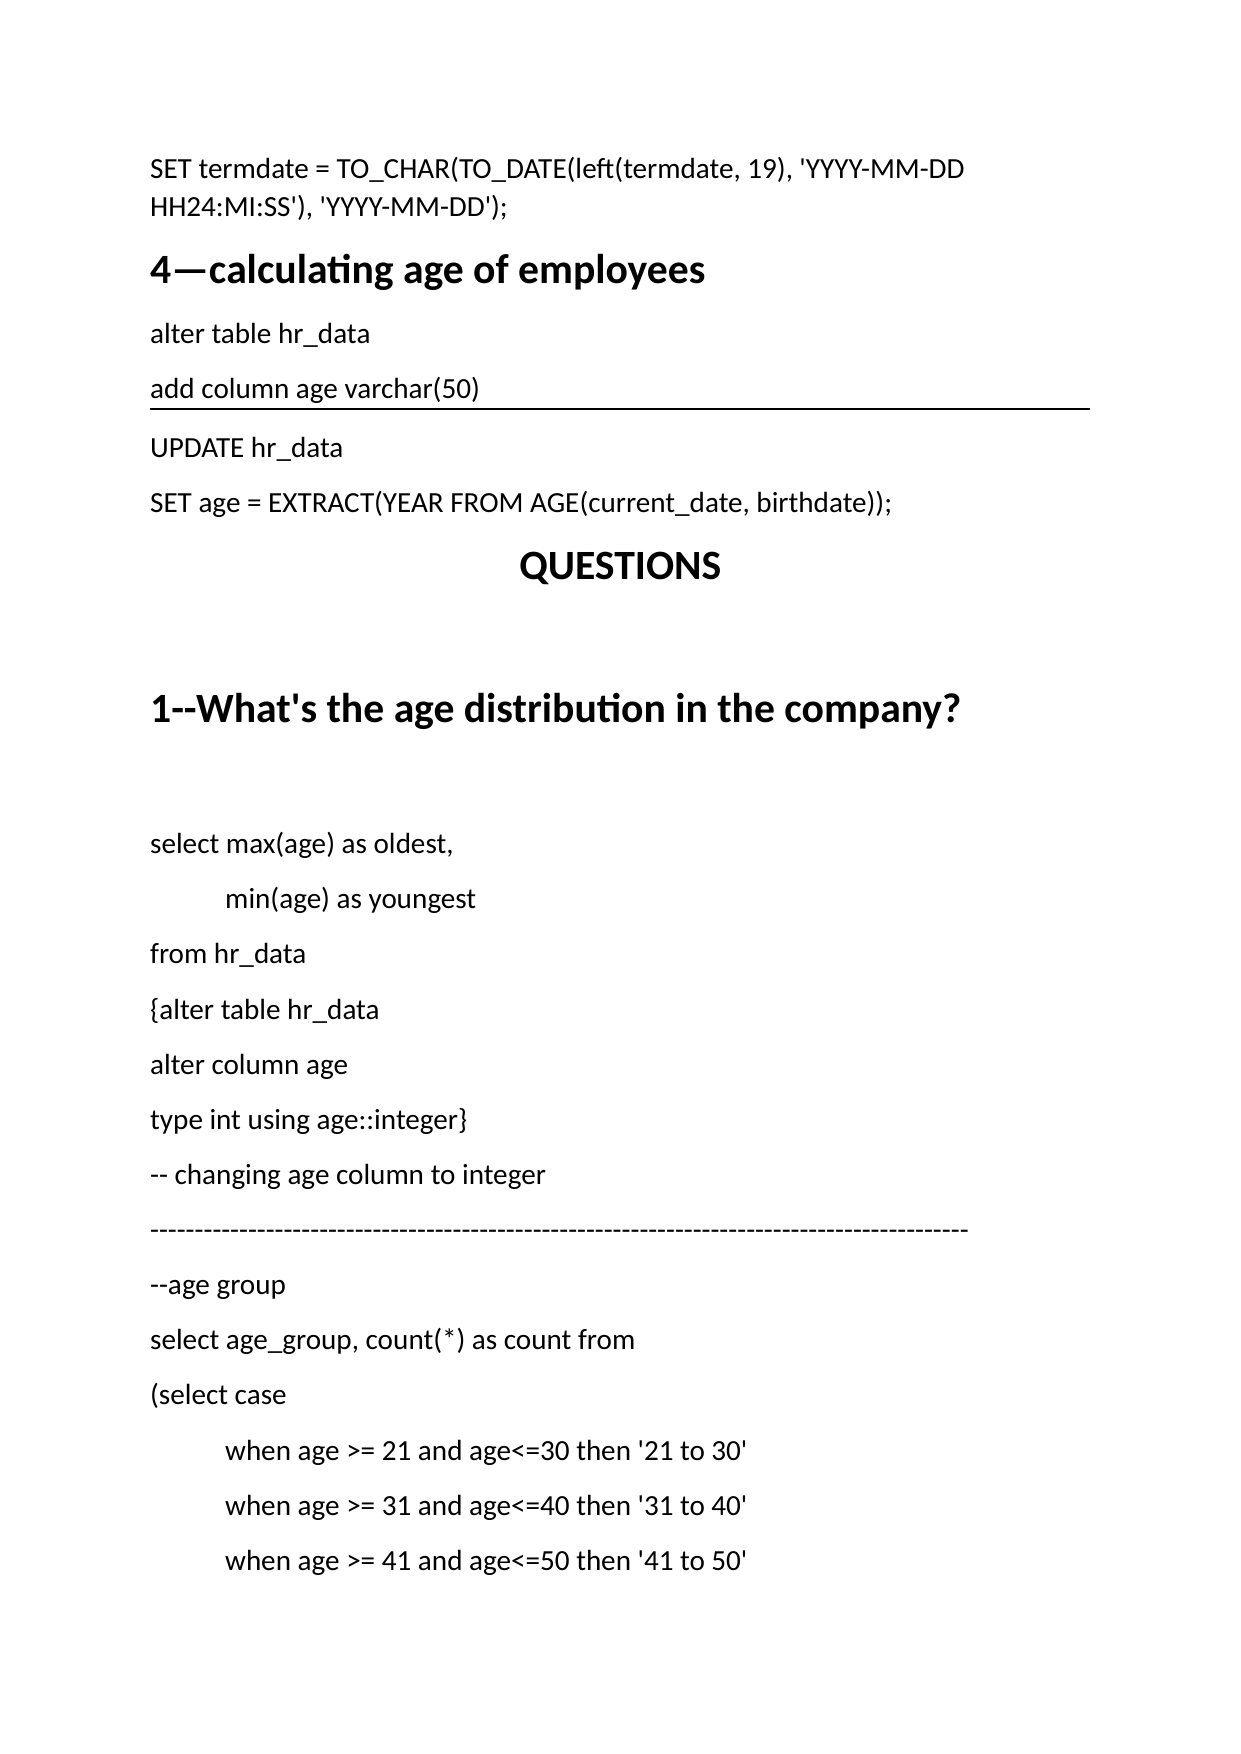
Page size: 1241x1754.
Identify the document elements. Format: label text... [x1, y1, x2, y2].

text 4—calculating age of employees [150, 243, 1090, 294]
text SET age = EXTRACT(YEAR FROM AGE(current_date, birthdate)); [150, 484, 1090, 520]
text {alter table hr_data [150, 991, 1090, 1026]
text select age_group, count(*) as count from [150, 1321, 1090, 1357]
text UPDATE hr_data [150, 429, 1090, 464]
text alter column age [150, 1046, 1090, 1081]
text when age >= 41 and age<=50 then '41 to 50' [150, 1542, 1090, 1577]
text min(age) as youngest [150, 881, 1090, 916]
text --age group [150, 1266, 1090, 1302]
text type int using age::integer} [150, 1101, 1090, 1137]
text SET termdate = TO_CHAR(TO_DATE(left(termdate, 19), 'YYYY-MM-DD HH24:MI:SS'), 'YYYY-MM-DD'); [150, 150, 1090, 224]
text add column age varchar(50) [150, 370, 1090, 408]
text when age >= 21 and age<=30 then '21 to 30' [150, 1432, 1090, 1467]
text alter table hr_data [150, 315, 1090, 351]
text 1--What's the age distribution in the company? [150, 682, 1090, 733]
text select max(age) as oldest, [150, 825, 1090, 861]
text (select case [150, 1376, 1090, 1412]
text -- changing age column to integer [150, 1156, 1090, 1192]
text -------------------------------------------------------------------------------------------- [150, 1211, 1090, 1247]
text when age >= 31 and age<=40 then '31 to 40' [150, 1487, 1090, 1522]
text from hr_data [150, 936, 1090, 971]
text QUESTIONS [150, 539, 1090, 590]
